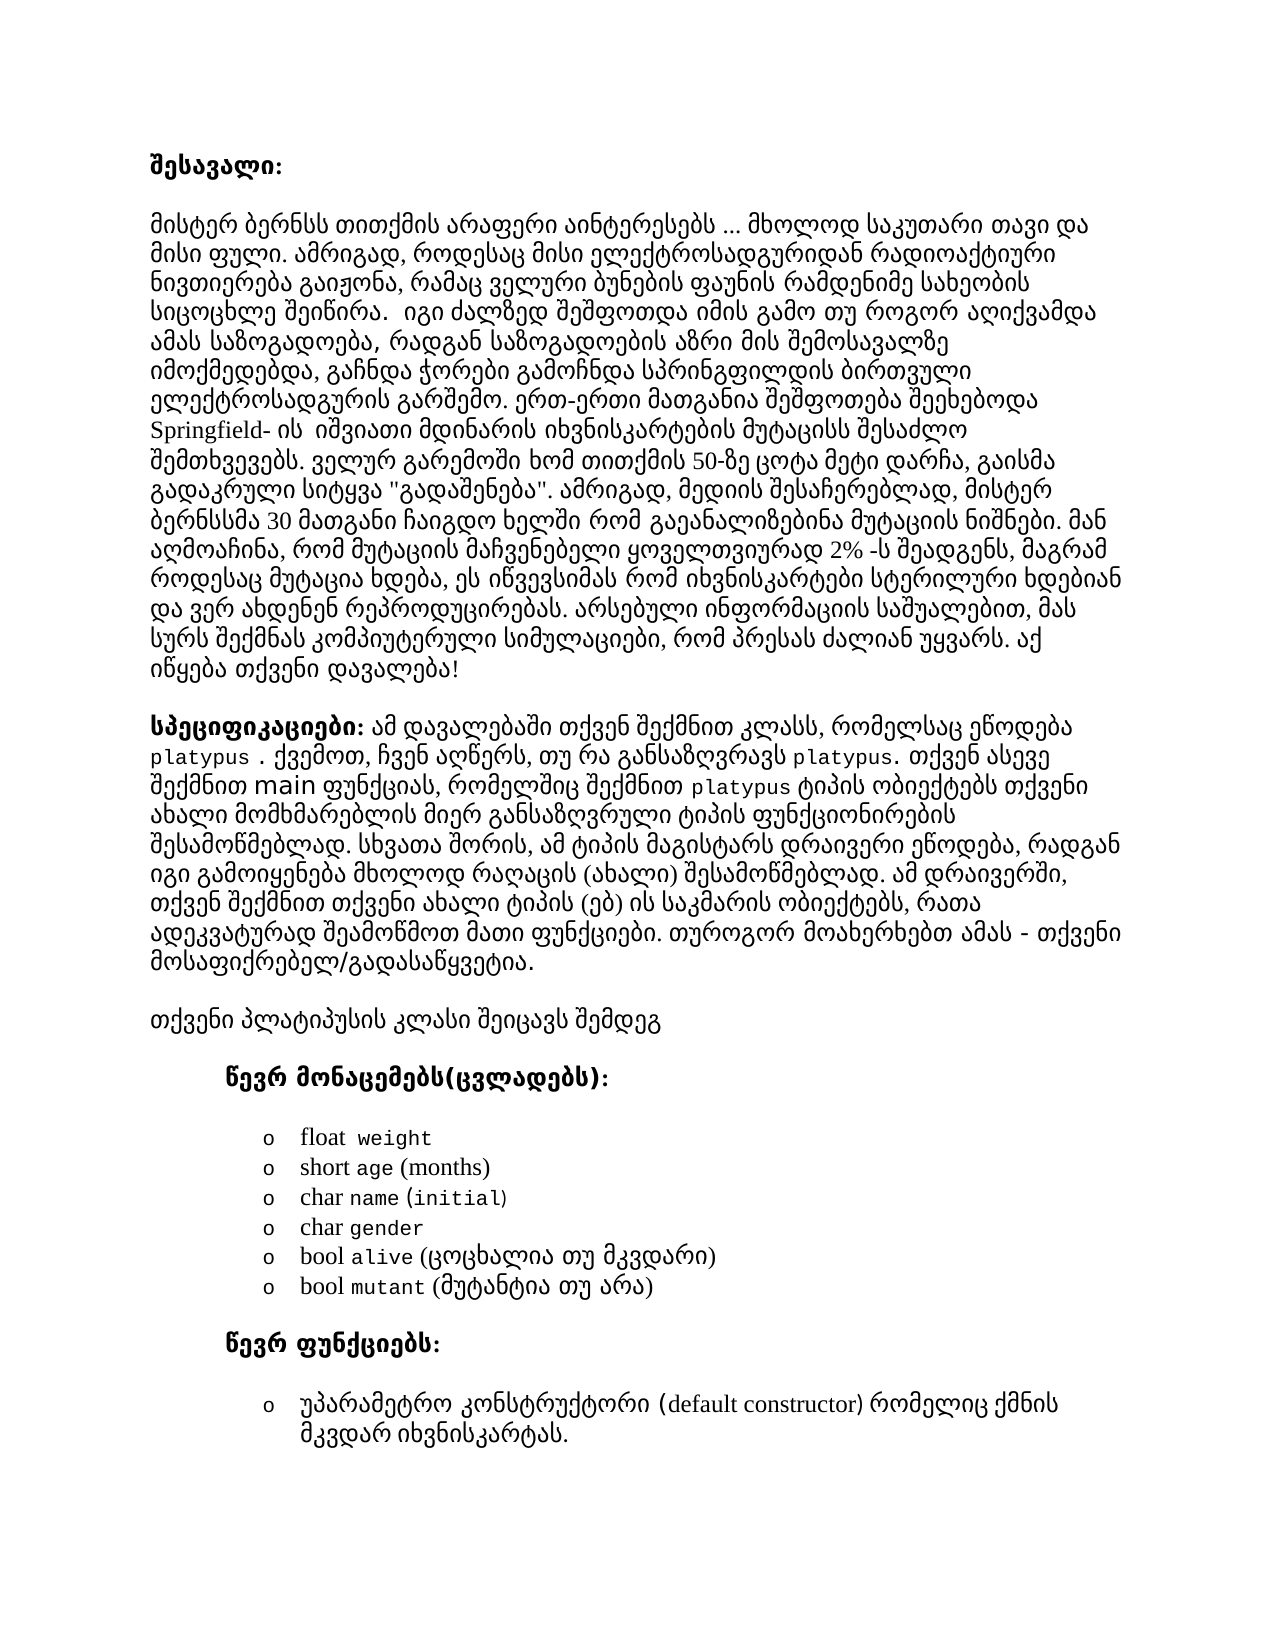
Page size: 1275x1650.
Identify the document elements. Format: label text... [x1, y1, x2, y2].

text მისტერ ბერნსს თითქმის არაფერი აინტერესებს ... მხოლოდ საკუთარი თავი და მისი ფული. ამრიგად, როდესაც მისი ელექტროსადგურიდან რადიოაქტიური ნივთიერება გაიჟონა, რამაც ველური ბუნების ფაუნის რამდენიმე სახეობის სიცოცხლე შეიწირა. იგი ძალზედ შეშფოთდა იმის გამო თუ როგორ აღიქვამდა ამას საზოგადოება, რადგან საზოგადოების აზრი მის შემოსავალზე იმოქმედებდა, გაჩნდა ჭორები გამოჩნდა სპრინგფილდის ბირთვული ელექტროსადგურის გარშემო. ერთ-ერთი მათგანია შეშფოთება შეეხებოდა Springfield- ის იშვიათი მდინარის იხვნისკარტების მუტაცისს შესაძლო შემთხვევებს. ველურ გარემოში ხომ თითქმის 50-ზე ცოტა მეტი დარჩა, გაისმა გადაკრული სიტყვა "გადაშენება". ამრიგად, მედიის შესაჩერებლად, მისტერ ბერნსსმა 30 მათგანი ჩაიგდო ხელში რომ გაეანალიზებინა მუტაციის ნიშნები. მან აღმოაჩინა, რომ მუტაციის მაჩვენებელი ყოველთვიურად 2% -ს შეადგენს, მაგრამ როდესაც მუტაცია ხდება, ეს იწვევსიმას რომ იხვნისკარტები სტერილური ხდებიან და ვერ ახდენენ რეპროდუცირებას. არსებული ინფორმაციის საშუალებით, მას სურს შექმნას კომპიუტერული სიმულაციები, რომ პრესას ძალიან უყვარს. აქ იწყება თქვენი დავალება! [150, 210, 1125, 683]
text თქვენი პლატიპუსის კლასი შეიცავს შემდეგ [150, 1005, 1125, 1034]
text წევრ მონაცემებს(ცვლადებს): [225, 1063, 1125, 1093]
list char gender [262, 1212, 1125, 1241]
list bool mutant (მუტანტია თუ არა) [262, 1271, 1125, 1300]
list float weight [262, 1122, 1125, 1152]
list short age (months) [262, 1152, 1125, 1181]
list უპარამეტრო კონსტრუქტორი (default constructor) რომელიც ქმნის მკვდარ იხვნისკარტას. [262, 1388, 1125, 1449]
text სპეციფიკაციები: ამ დავალებაში თქვენ შექმნით კლასს, რომელსაც ეწოდება platypus . ქვემოთ, ჩვენ აღწერს, თუ რა განსაზღვრავს platypus. თქვენ ასევე შექმნით main ფუნქციას, რომელშიც შექმნით platypus ტიპის ობიექტებს თქვენი ახალი მომხმარებლის მიერ განსაზღვრული ტიპის ფუნქციონირების შესამოწმებლად. სხვათა შორის, ამ ტიპის მაგისტარს დრაივერი ეწოდება, რადგან იგი გამოიყენება მხოლოდ რაღაცის (ახალი) შესამოწმებლად. ამ დრაივერში, თქვენ შექმნით თქვენი ახალი ტიპის (ებ) ის საკმარის ობიექტებს, რათა ადეკვატურად შეამოწმოთ მათი ფუნქციები. თუროგორ მოახერხებთ ამას - თქვენი მოსაფიქრებელ/გადასაწყვეტია. [150, 712, 1125, 976]
text შესავალი: [150, 150, 1125, 181]
text წევრ ფუნქციებს: [225, 1329, 1125, 1359]
list bool alive (ცოცხალია თუ მკვდარი) [262, 1241, 1125, 1271]
list char name (initial) [262, 1181, 1125, 1212]
